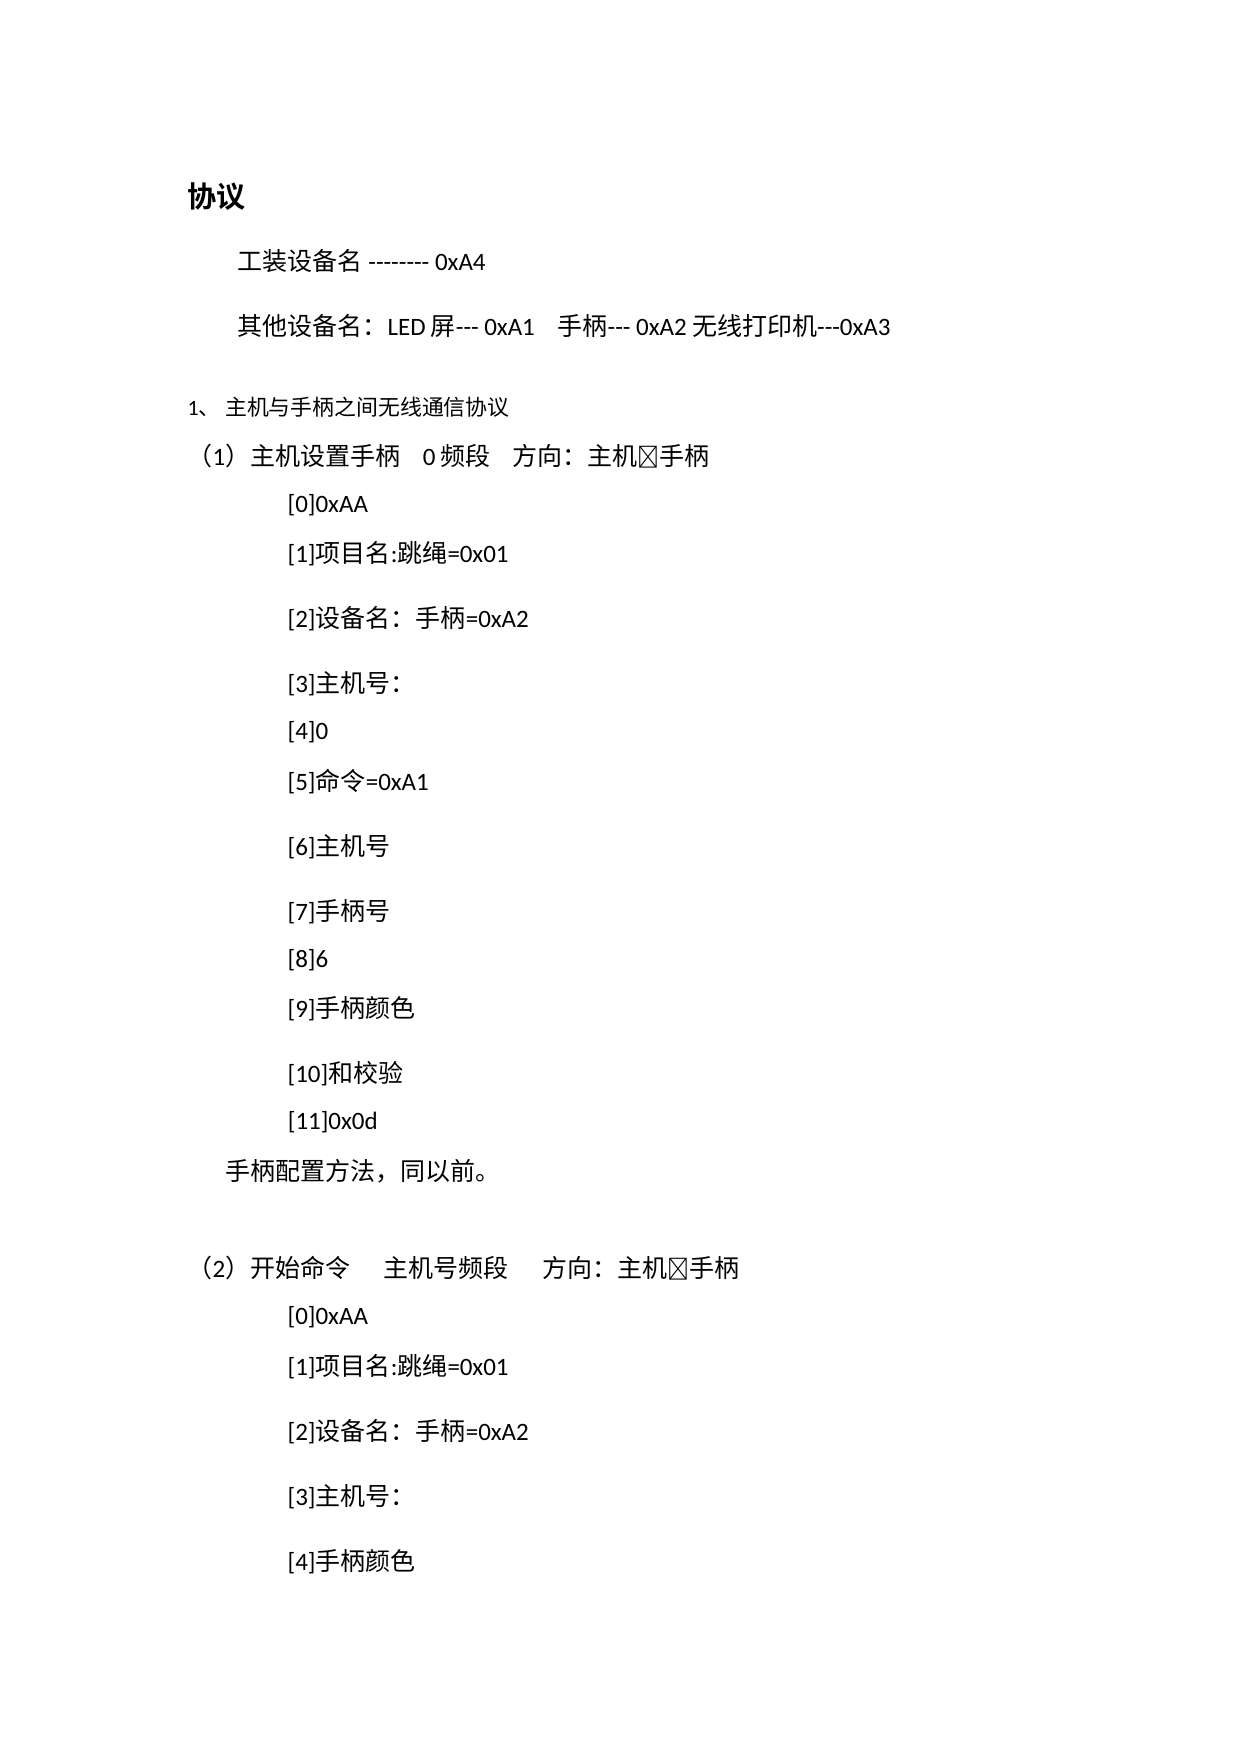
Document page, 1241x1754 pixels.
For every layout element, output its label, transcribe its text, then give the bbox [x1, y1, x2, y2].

text （1）主机设置手柄 0频段 方向：主机手柄 [187, 422, 1053, 487]
list [4]0 [237, 714, 1053, 747]
list [10]和校验 [237, 1039, 1053, 1104]
list 其他设备名：LED屏--- 0xA1 手柄--- 0xA2无线打印机---0xA3 [237, 292, 1053, 357]
list [0]0xAA [237, 1299, 1053, 1332]
list [1]项目名:跳绳=0x01 [237, 1332, 1053, 1397]
list [9]手柄颜色 [237, 974, 1053, 1039]
list [8]6 [237, 942, 1053, 974]
text 协议 [187, 162, 1053, 227]
list [7]手柄号 [237, 877, 1053, 942]
text （2）开始命令 主机号频段 方向：主机手柄 [187, 1234, 1053, 1299]
list [4]手柄颜色 [237, 1527, 1053, 1592]
list [0]0xAA [237, 487, 1053, 519]
list [2]设备名：手柄=0xA2 [237, 1397, 1053, 1462]
list [3]主机号： [237, 1462, 1053, 1527]
list 工装设备名 -------- 0xA4 [237, 227, 1053, 292]
list 手柄配置方法，同以前。 [225, 1137, 1053, 1202]
list [2]设备名：手柄=0xA2 [237, 584, 1053, 649]
list [1]项目名:跳绳=0x01 [237, 519, 1053, 584]
list 主机与手柄之间无线通信协议 [187, 389, 1053, 422]
list [5]命令=0xA1 [237, 747, 1053, 812]
list [11]0x0d [238, 1104, 1053, 1137]
list [3]主机号： [237, 649, 1053, 714]
list [6]主机号 [237, 812, 1053, 877]
